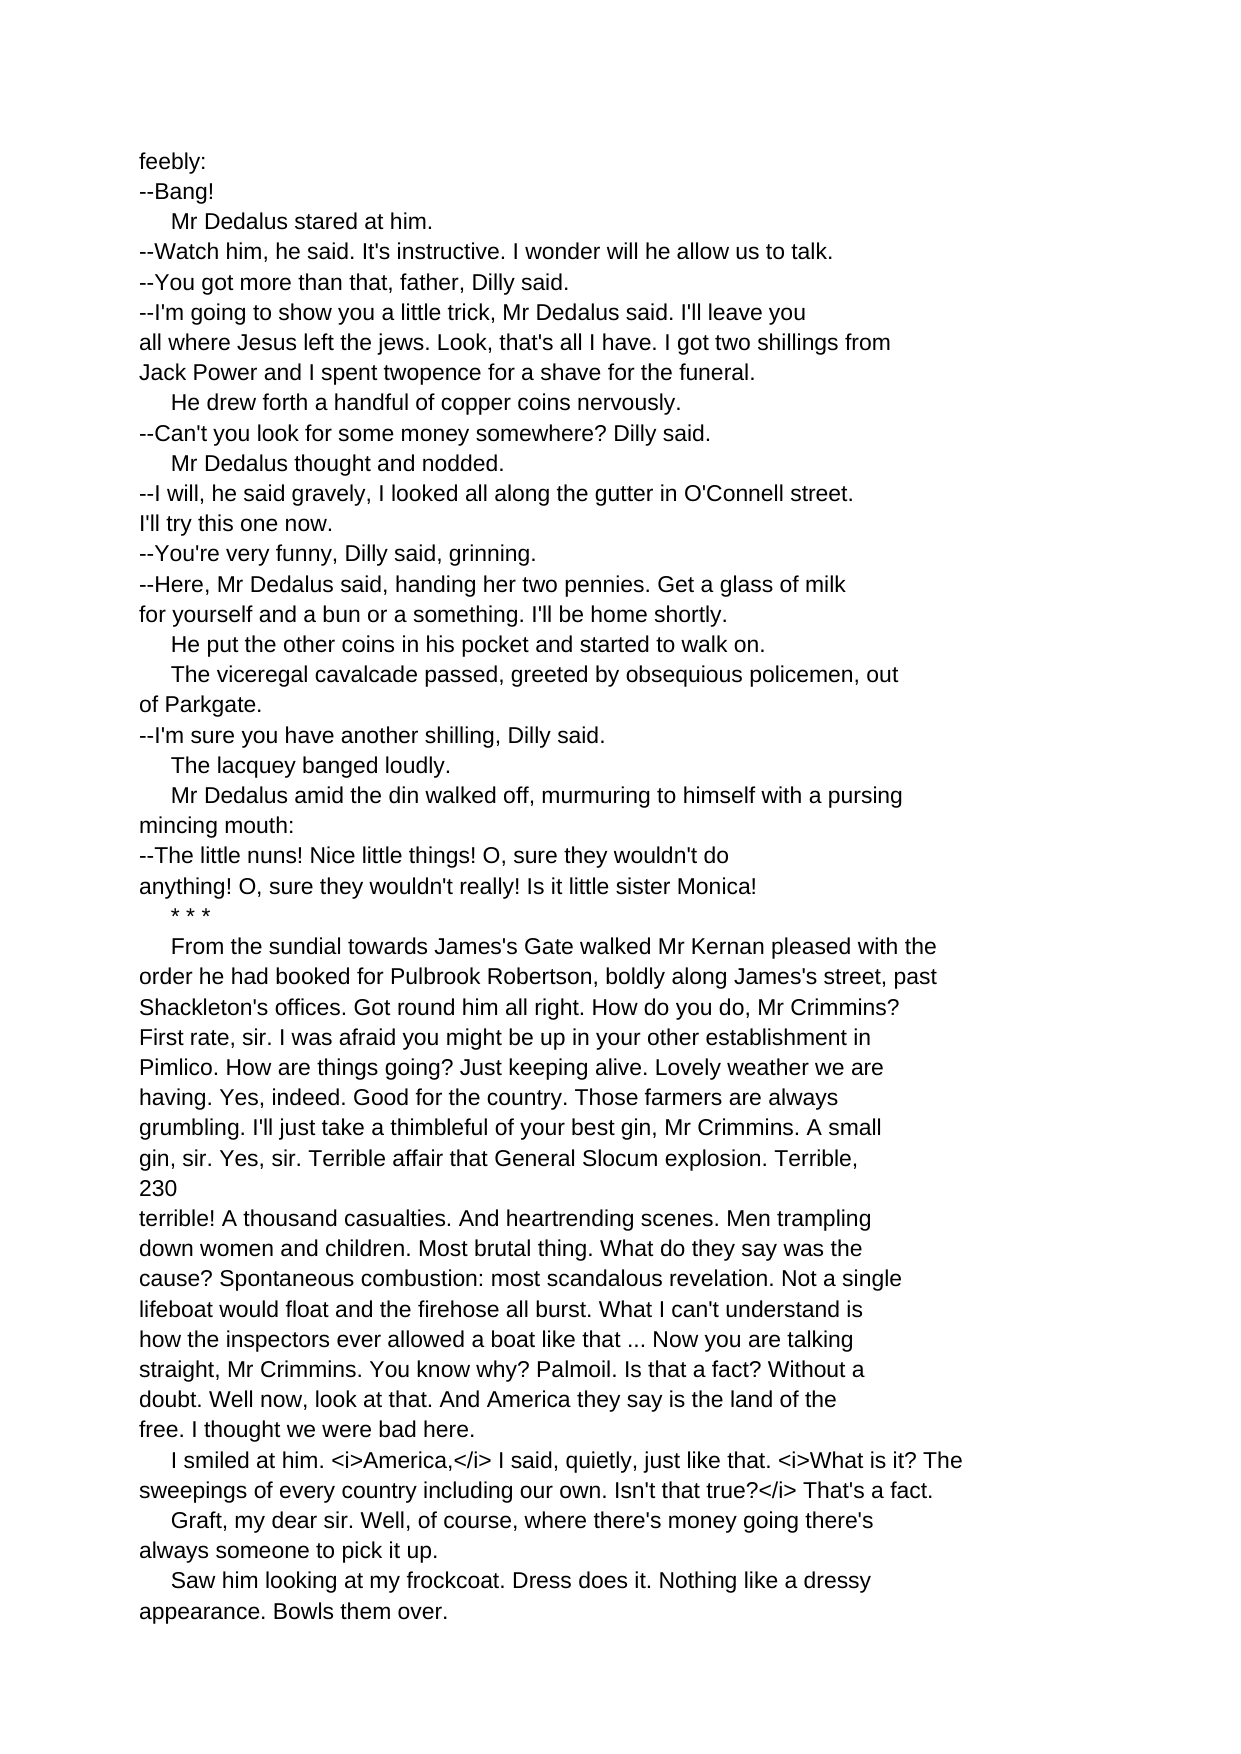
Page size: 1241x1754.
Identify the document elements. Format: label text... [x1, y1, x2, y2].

text how the inspectors ever allowed a boat like that ... Now you are talking [139, 1326, 1101, 1352]
text having. Yes, indeed. Good for the country. Those farmers are always [139, 1084, 1101, 1110]
text all where Jesus left the jews. Look, that's all I have. I got two shillings from [139, 329, 1101, 355]
text --The little nuns! Nice little things! O, sure they wouldn't do [139, 842, 1101, 869]
text --Can't you look for some money somewhere? Dilly said. [139, 419, 1101, 446]
text He drew forth a handful of copper coins nervously. [139, 389, 1101, 416]
text --Here, Mr Dedalus said, handing her two pennies. Get a glass of milk [139, 571, 1101, 597]
text always someone to pick it up. [139, 1537, 1101, 1563]
text I smiled at him. <i>America,</i> I said, quietly, just like that. <i>What is it? The [139, 1447, 1101, 1473]
text Mr Dedalus amid the din walked off, murmuring to himself with a pursing [139, 782, 1101, 808]
text First rate, sir. I was afraid you might be up in your other establishment in [139, 1024, 1101, 1050]
text Jack Power and I spent twopence for a shave for the funeral. [139, 359, 1101, 385]
text Mr Dedalus stared at him. [139, 208, 1101, 234]
text I'll try this one now. [139, 510, 1101, 536]
text for yourself and a bun or a something. I'll be home shortly. [139, 601, 1101, 627]
text --You got more than that, father, Dilly said. [139, 268, 1101, 295]
text gin, sir. Yes, sir. Terrible affair that General Slocum explosion. Terrible, [139, 1144, 1101, 1171]
text terrible! A thousand casualties. And heartrending scenes. Men trampling [139, 1205, 1101, 1231]
text The viceregal cavalcade passed, greeted by obsequious policemen, out [139, 661, 1101, 687]
text --I'm sure you have another shilling, Dilly said. [139, 722, 1101, 748]
text --Watch him, he said. It's instructive. I wonder will he allow us to talk. [139, 238, 1101, 264]
text The lacquey banged loudly. [139, 752, 1101, 778]
text anything! O, sure they wouldn't really! Is it little sister Monica! [139, 873, 1101, 899]
text From the sundial towards James's Gate walked Mr Kernan pleased with the [139, 933, 1101, 959]
text --I'm going to show you a little trick, Mr Dedalus said. I'll leave you [139, 299, 1101, 325]
text order he had booked for Pulbrook Robertson, boldly along James's street, past [139, 963, 1101, 989]
text Pimlico. How are things going? Just keeping alive. Lovely weather we are [139, 1054, 1101, 1080]
text straight, Mr Crimmins. You know why? Palmoil. Is that a fact? Without a [139, 1356, 1101, 1382]
text * * * [139, 903, 1101, 929]
text free. I thought we were bad here. [139, 1416, 1101, 1443]
text doubt. Well now, look at that. And America they say is the land of the [139, 1386, 1101, 1412]
text --Bang! [139, 178, 1101, 204]
text Graft, my dear sir. Well, of course, where there's money going there's [139, 1507, 1101, 1533]
text Shackleton's offices. Got round him all right. How do you do, Mr Crimmins? [139, 993, 1101, 1020]
text --You're very funny, Dilly said, grinning. [139, 540, 1101, 567]
text grumbling. I'll just take a thimbleful of your best gin, Mr Crimmins. A small [139, 1114, 1101, 1141]
text cause? Spontaneous combustion: most scandalous revelation. Not a single [139, 1265, 1101, 1292]
text lifeboat would float and the firehose all burst. What I can't understand is [139, 1296, 1101, 1322]
text appearance. Bowls them over. [139, 1598, 1101, 1624]
text sweepings of every country including our own. Isn't that true?</i> That's a fact. [139, 1477, 1101, 1503]
text of Parkgate. [139, 691, 1101, 718]
text He put the other coins in his pocket and started to walk on. [139, 631, 1101, 657]
text feebly: [139, 148, 1101, 174]
text Mr Dedalus thought and nodded. [139, 450, 1101, 476]
text --I will, he said gravely, I looked all along the gutter in O'Connell street. [139, 480, 1101, 506]
text mincing mouth: [139, 812, 1101, 838]
text 230 [139, 1175, 1101, 1201]
text Saw him looking at my frockcoat. Dress does it. Nothing like a dressy [139, 1567, 1101, 1594]
text down women and children. Most brutal thing. What do they say was the [139, 1235, 1101, 1261]
